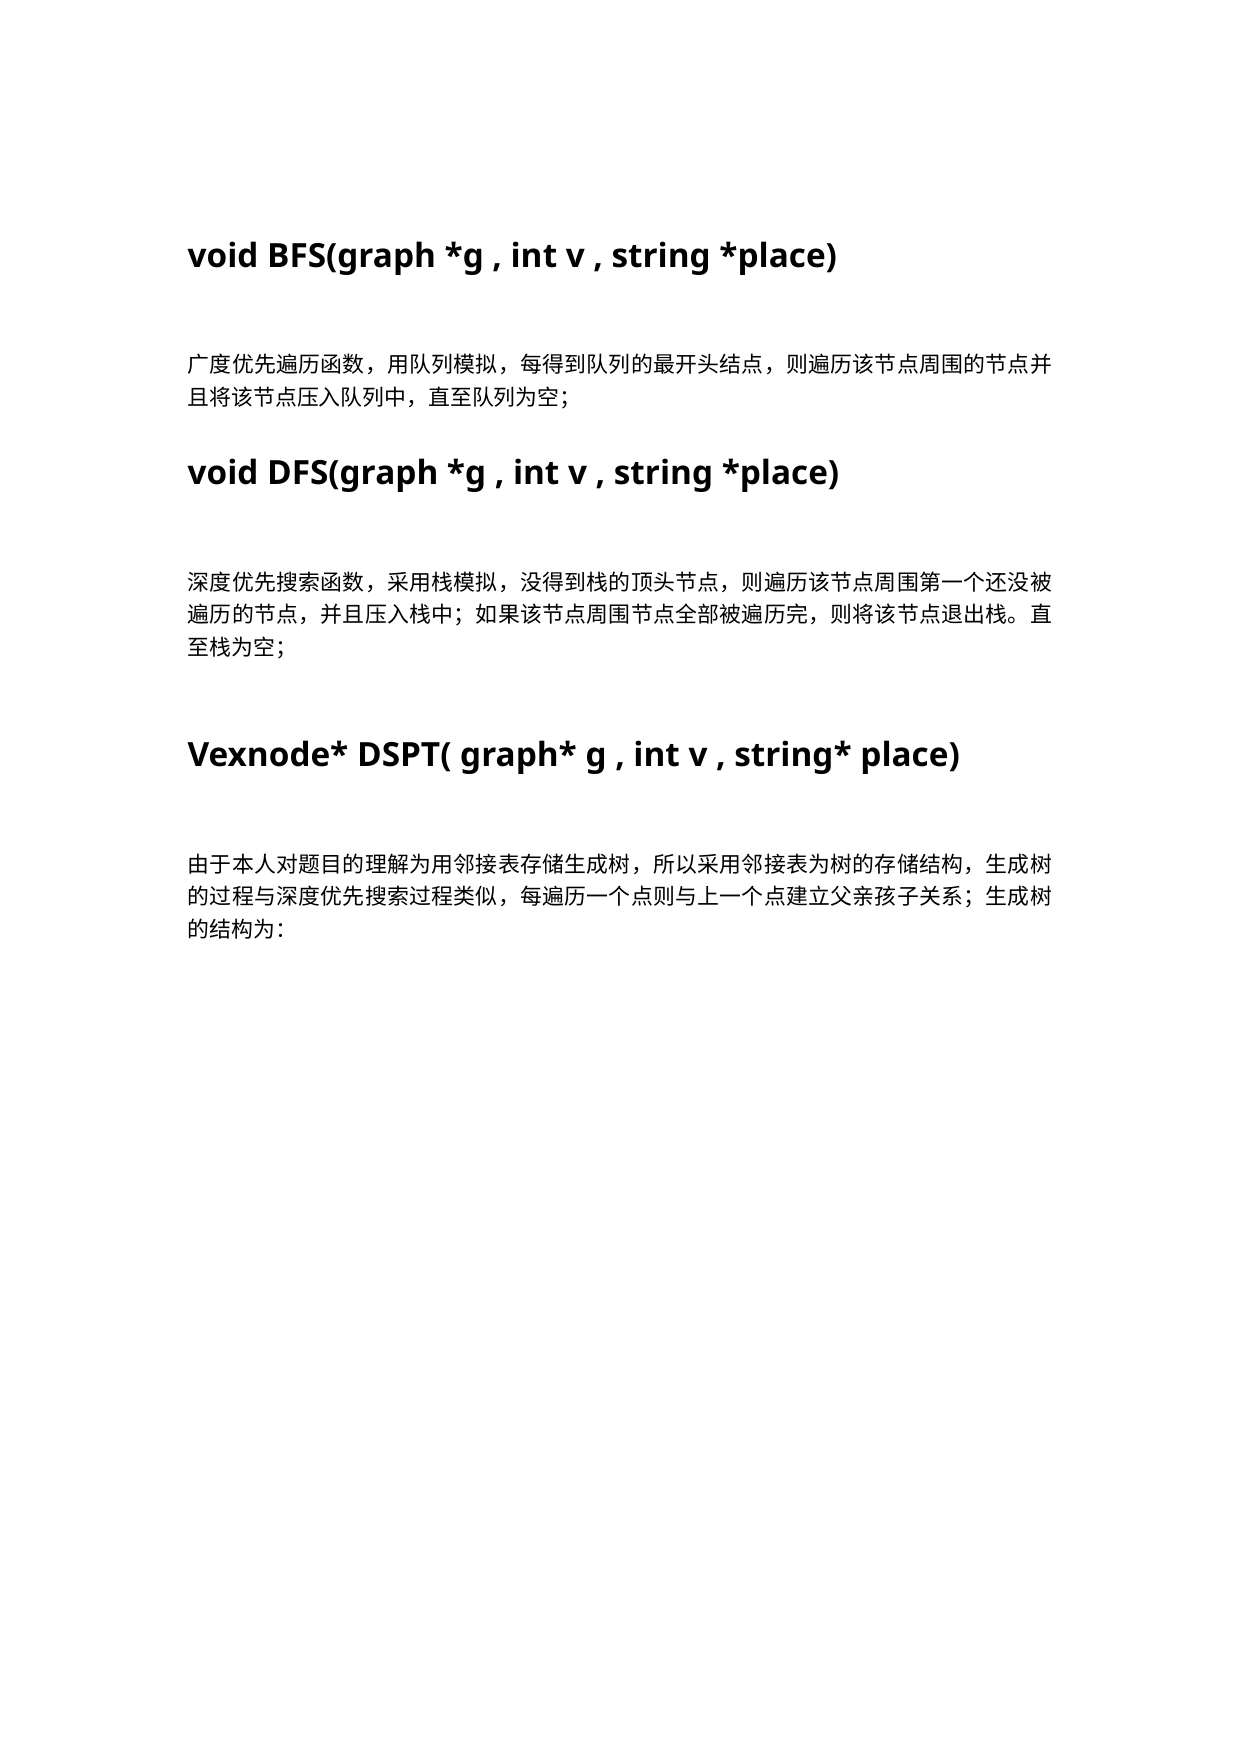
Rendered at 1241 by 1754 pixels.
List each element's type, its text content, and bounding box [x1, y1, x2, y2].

subtitle Vexnode* DSPT( graph* g , int v , string* place) [187, 721, 1053, 786]
subtitle void BFS(graph *g , int v , string *place) [187, 222, 1053, 287]
text 广度优先遍历函数，用队列模拟，每得到队列的最开头结点，则遍历该节点周围的节点并且将该节点压入队列中，直至队列为空； [187, 347, 1053, 412]
text 由于本人对题目的理解为用邻接表存储生成树，所以采用邻接表为树的存储结构，生成树的过程与深度优先搜索过程类似，每遍历一个点则与上一个点建立父亲孩子关系；生成树的结构为： [187, 846, 1053, 944]
text 深度优先搜索函数，采用栈模拟，没得到栈的顶头节点，则遍历该节点周围第一个还没被遍历的节点，并且压入栈中；如果该节点周围节点全部被遍历完，则将该节点退出栈。直至栈为空； [187, 564, 1053, 662]
subtitle void DFS(graph *g , int v , string *place) [187, 439, 1053, 504]
